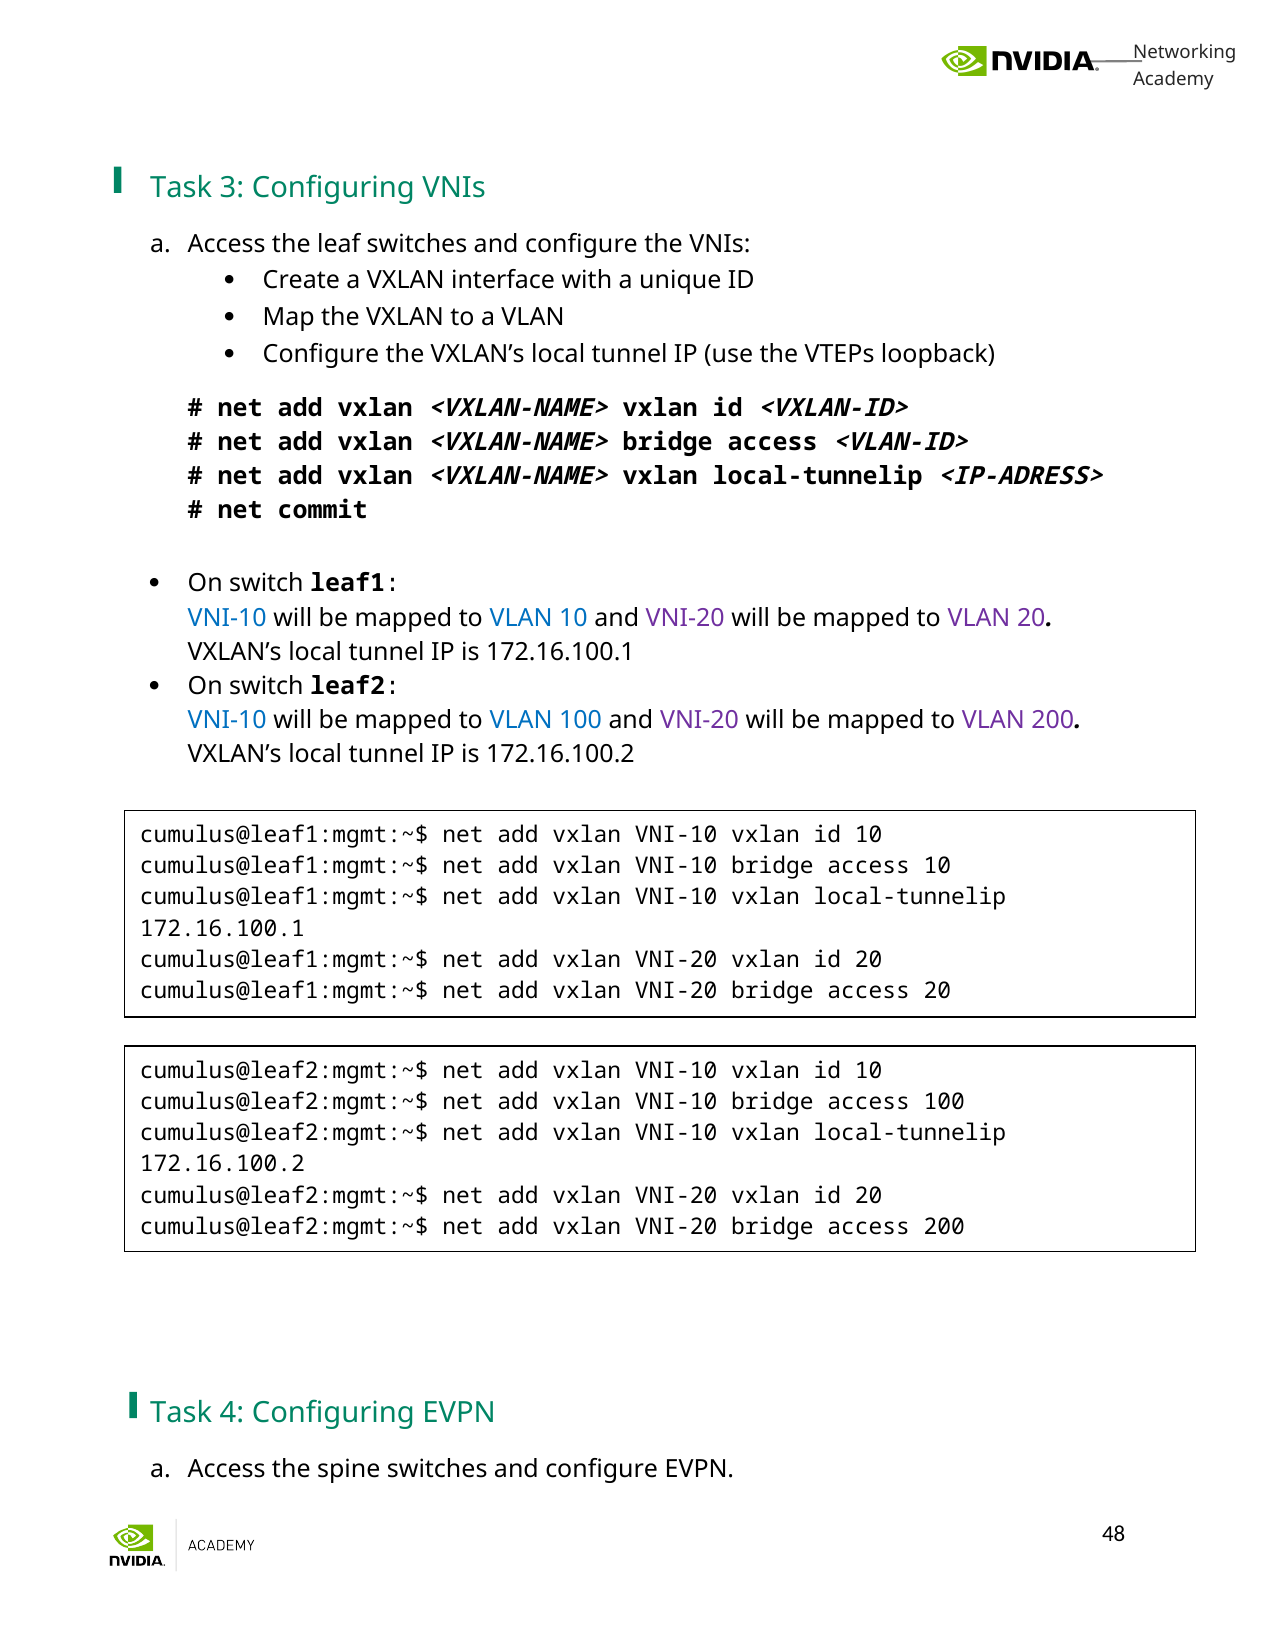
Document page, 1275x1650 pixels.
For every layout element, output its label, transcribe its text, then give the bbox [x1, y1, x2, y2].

list On switch leaf2: VNI-10 will be mapped to VLAN 100 and VNI-20 will be mapped to VLAN 200. VXLAN’s local tunnel IP is 172.16.100.2 [150, 667, 1125, 770]
list Access the spine switches and configure EVPN. [150, 1451, 1125, 1485]
text # net add vxlan <VXLAN-NAME> bridge access <VLAN-ID> [150, 423, 1125, 457]
list Create a VXLAN interface with a unique ID [225, 262, 1125, 296]
text # net add vxlan <VXLAN-NAME> vxlan id <VXLAN-ID> [150, 389, 1125, 423]
list Configure the VXLAN’s local tunnel IP (use the VTEPs loopback) [225, 336, 1125, 370]
text # net add vxlan <VXLAN-NAME> vxlan local-tunnelip <IP-ADRESS> [150, 457, 1125, 491]
picture [83, 1498, 281, 1592]
list Access the leaf switches and configure the VNIs: [150, 225, 1125, 259]
text Task 4: Configuring EVPN [150, 1391, 1125, 1431]
list On switch leaf1: VNI-10 will be mapped to VLAN 10 and VNI-20 will be mapped to VLAN 20. VXLAN’s local tunnel IP is 172.16.100.1 [150, 565, 1125, 667]
picture [937, 39, 1101, 81]
list Map the VXLAN to a VLAN [225, 299, 1125, 333]
text # net commit [150, 491, 1125, 525]
text Task 3: Configuring VNIs [150, 166, 1125, 206]
